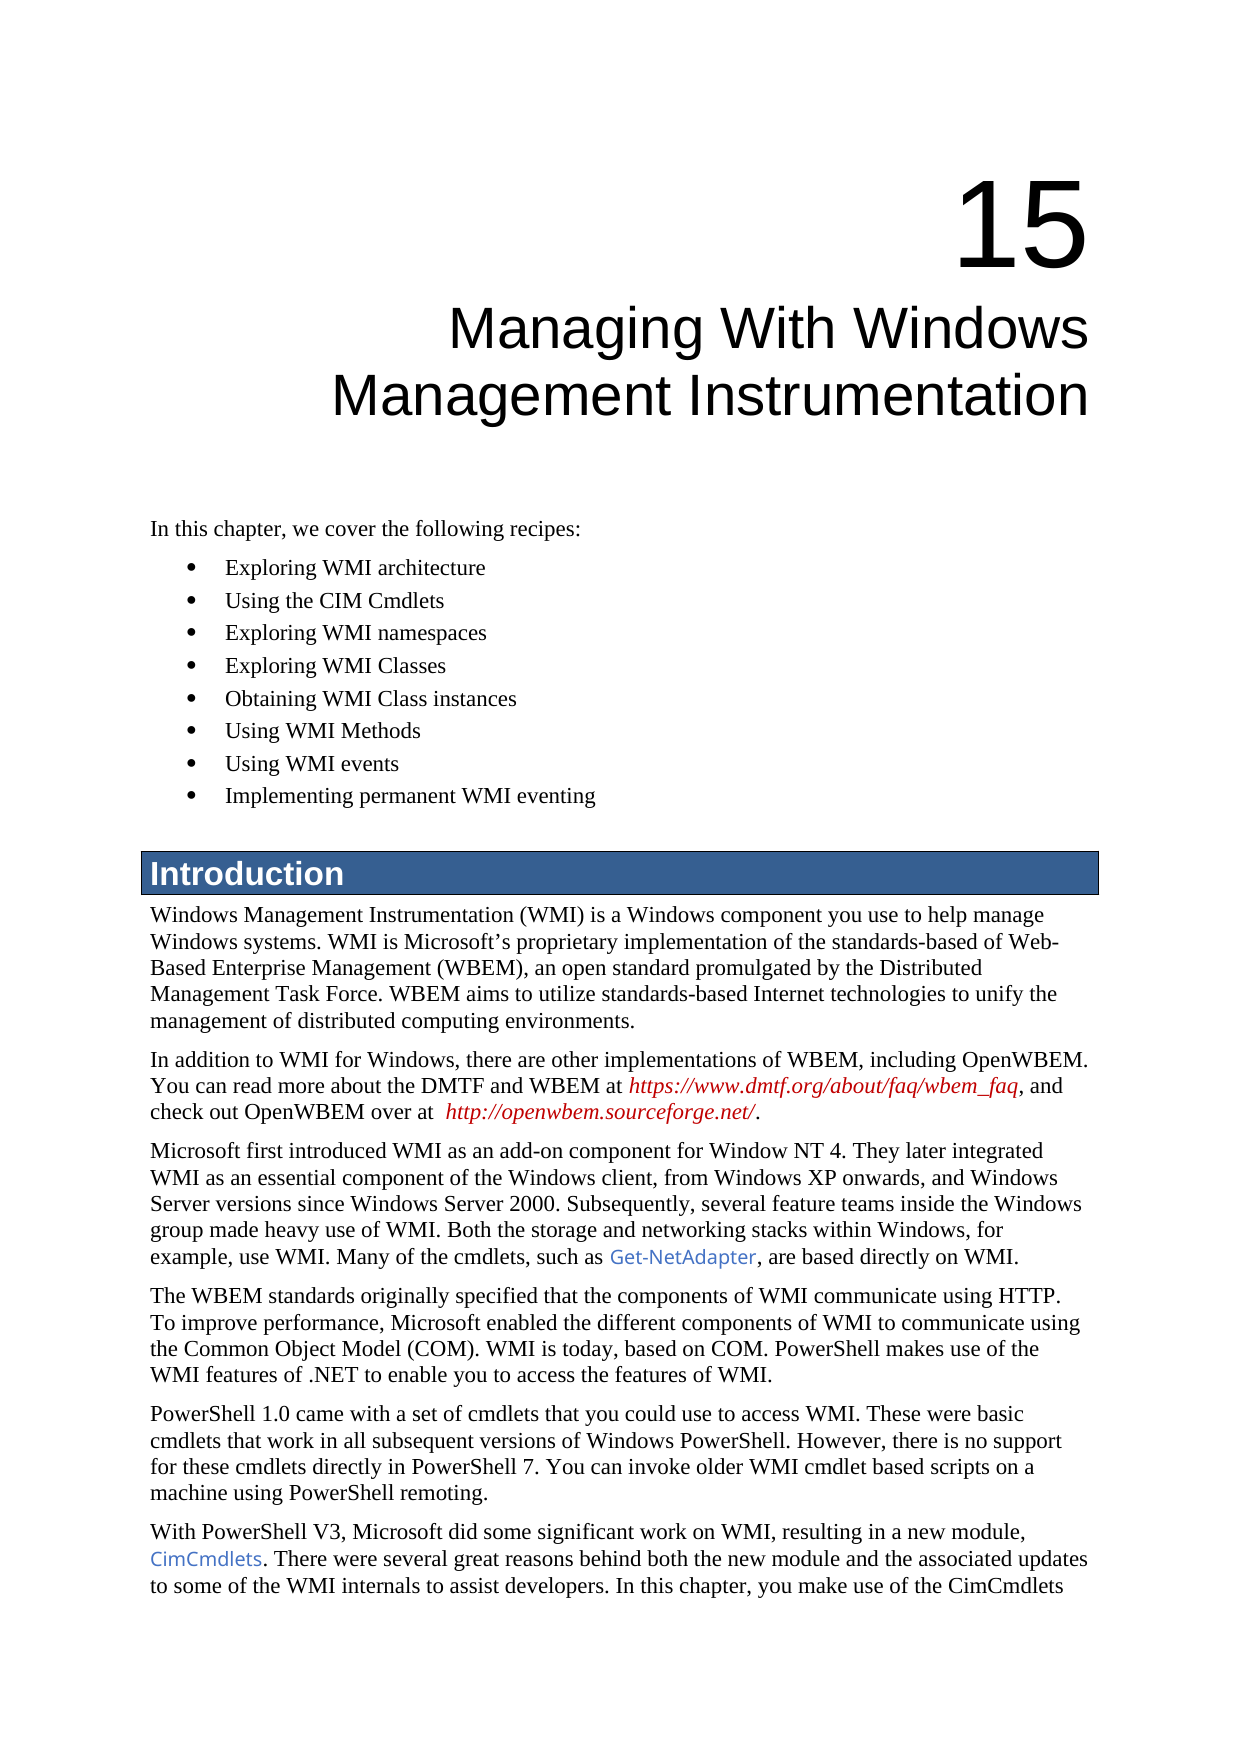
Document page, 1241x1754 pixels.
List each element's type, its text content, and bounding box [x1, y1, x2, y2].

text Exploring WMI namespaces [187, 619, 1053, 646]
text PowerShell 1.0 came with a set of cmdlets that you could use to access WMI. These were basic cmdlets that work in all subsequent versions of Windows PowerShell. However, there is no support for these cmdlets directly in PowerShell 7. You can invoke older WMI cmdlet based scripts on a machine using PowerShell remoting. [150, 1400, 1090, 1506]
text In this chapter, we cover the following recipes: [150, 515, 1090, 542]
subtitle Introduction [142, 852, 1098, 894]
text Implementing permanent WMI eventing [187, 782, 1053, 809]
text Exploring WMI architecture [187, 554, 1053, 581]
text In addition to WMI for Windows, there are other implementations of WBEM, including OpenWBEM. You can read more about the DMTF and WBEM at https://www.dmtf.org/about/faq/wbem_faq, and check out OpenWBEM over at http://openwbem.sourceforge.net/. [150, 1046, 1090, 1125]
text Using the CIM Cmdlets [187, 587, 1053, 613]
text The WBEM standards originally specified that the components of WMI communicate using HTTP. To improve performance, Microsoft enabled the different components of WMI to communicate using the Common Object Model (COM). WMI is today, based on COM. PowerShell makes use of the WMI features of .NET to enable you to access the features of WMI. [150, 1282, 1090, 1388]
text Exploring WMI Classes [187, 652, 1053, 678]
title Managing With Windows Management Instrumentation [150, 294, 1090, 428]
text Using WMI events [187, 750, 1053, 776]
text Obtaining WMI Class instances [187, 685, 1053, 711]
text Windows Management Instrumentation (WMI) is a Windows component you use to help manage Windows systems. WMI is Microsoft’s proprietary implementation of the standards-based of Web-Based Enterprise Management (WBEM), an open standard promulgated by the Distributed Management Task Force. WBEM aims to utilize standards-based Internet technologies to unify the management of distributed computing environments. [150, 901, 1090, 1033]
text Using WMI Methods [187, 717, 1053, 744]
text 15 [150, 150, 1090, 294]
text Microsoft first introduced WMI as an add-on component for Window NT 4. They later integrated WMI as an essential component of the Windows client, from Windows XP onwards, and Windows Server versions since Windows Server 2000. Subsequently, several feature teams inside the Windows group made heavy use of WMI. Both the storage and networking stacks within Windows, for example, use WMI. Many of the cmdlets, such as Get-NetAdapter, are based directly on WMI. [150, 1137, 1090, 1270]
